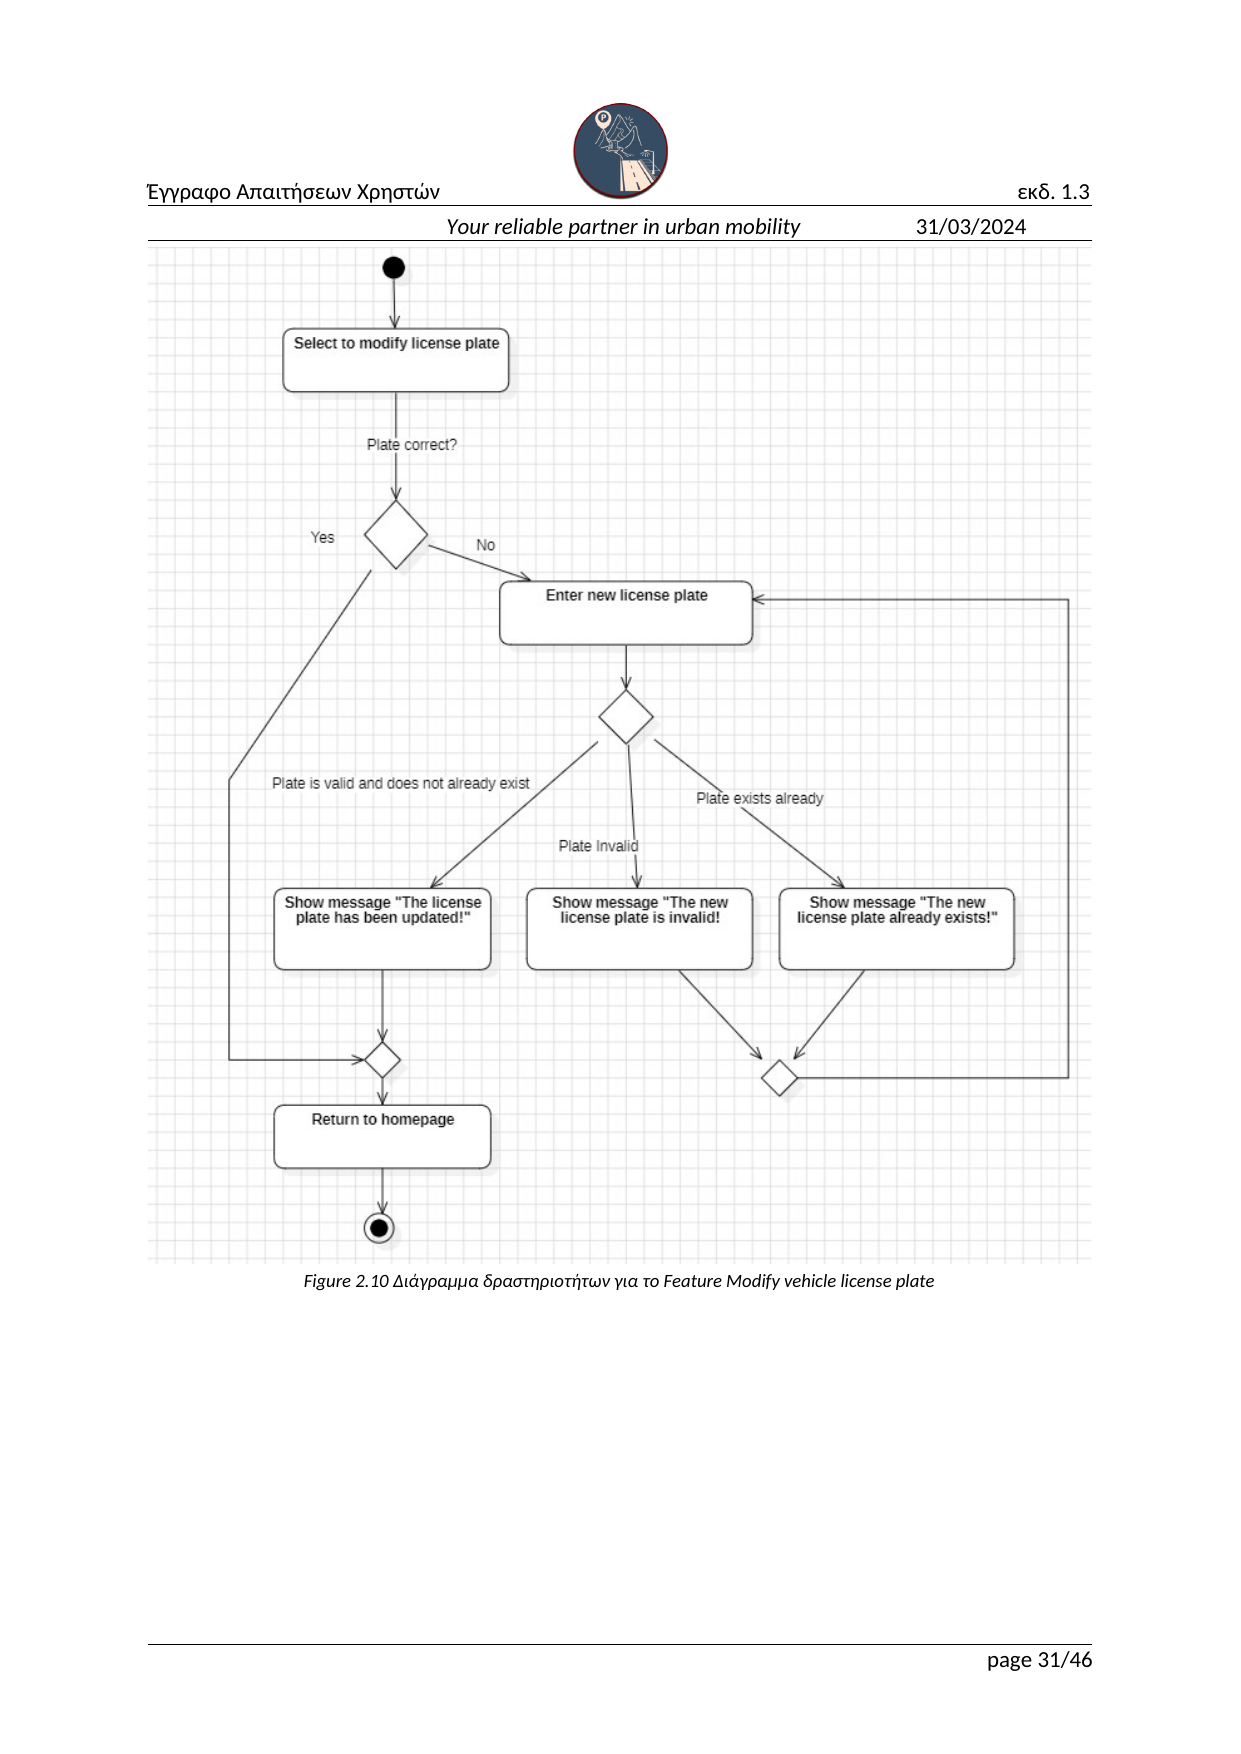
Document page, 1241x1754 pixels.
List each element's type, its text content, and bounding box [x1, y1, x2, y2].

text Figure 2.10 Διάγραμμα δραστηριοτήτων για το Feature Modify vehicle license plate [148, 1269, 1092, 1292]
picture [147, 247, 1092, 1264]
picture [572, 103, 669, 200]
